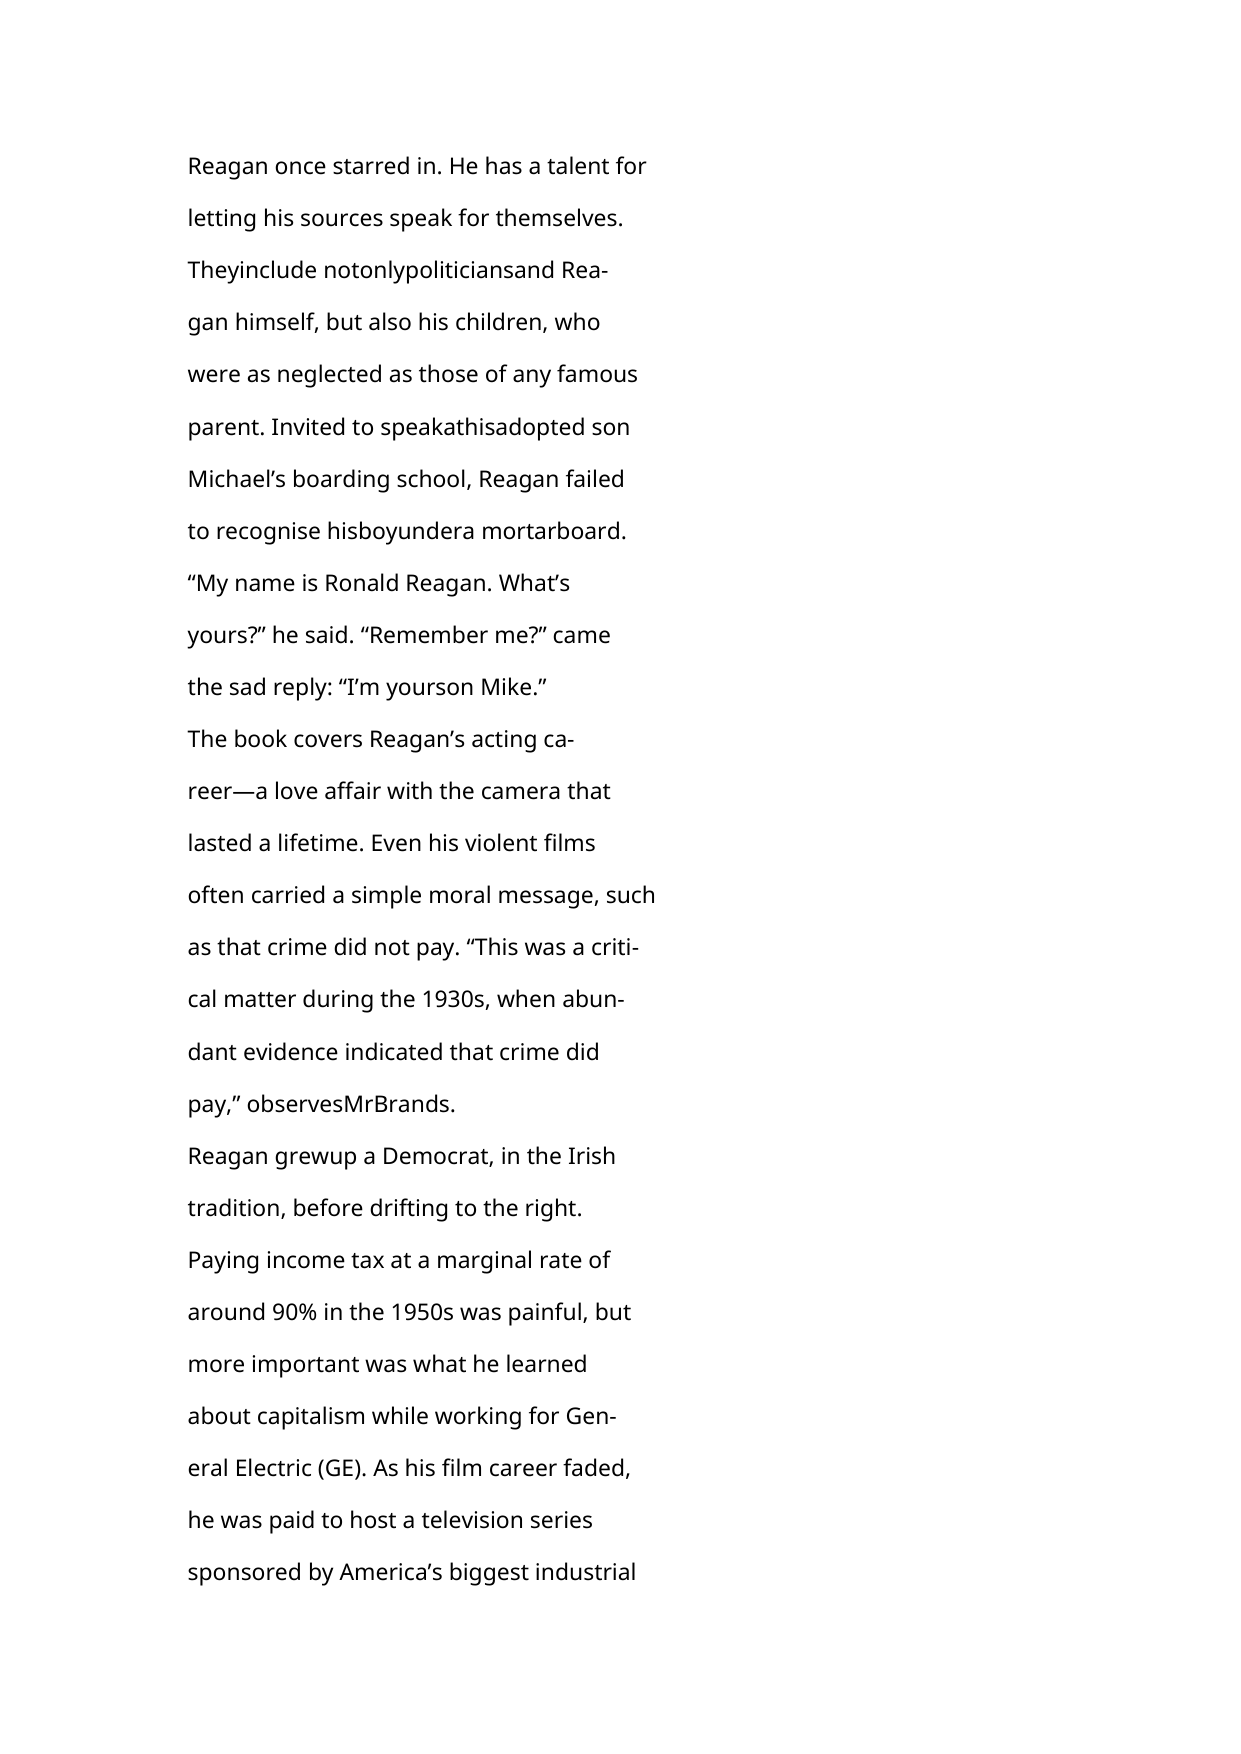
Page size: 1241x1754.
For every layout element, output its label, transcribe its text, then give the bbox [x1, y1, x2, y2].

text The book covers Reagan’s acting ca- [187, 723, 1053, 754]
text Paying income tax at a marginal rate of [187, 1244, 1053, 1275]
text pay,” observesMrBrands. [187, 1087, 1053, 1119]
text Michael’s boarding school, Reagan failed [187, 462, 1053, 494]
text around 90% in the 1950s was painful, but [187, 1296, 1053, 1327]
text yours?” he said. “Remember me?” came [187, 619, 1053, 650]
text eral Electric (GE). As his film career faded, [187, 1452, 1053, 1483]
text “My name is Ronald Reagan. What’s [187, 567, 1053, 598]
text reer—a love affair with the camera that [187, 775, 1053, 806]
text about capitalism while working for Gen- [187, 1400, 1053, 1431]
text as that crime did not pay. “This was a criti- [187, 931, 1053, 962]
text were as neglected as those of any famous [187, 358, 1053, 389]
text Reagan grewup a Democrat, in the Irish [187, 1139, 1053, 1171]
text more important was what he learned [187, 1348, 1053, 1379]
text sponsored by America’s biggest industrial [187, 1556, 1053, 1587]
text tradition, before drifting to the right. [187, 1192, 1053, 1223]
text the sad reply: “I’m yourson Mike.” [187, 671, 1053, 702]
text he was paid to host a television series [187, 1504, 1053, 1535]
text often carried a simple moral message, such [187, 879, 1053, 910]
text gan himself, but also his children, who [187, 306, 1053, 337]
text to recognise hisboyundera mortarboard. [187, 514, 1053, 546]
text parent. Invited to speakathisadopted son [187, 410, 1053, 442]
text letting his sources speak for themselves. [187, 202, 1053, 233]
text lasted a lifetime. Even his violent films [187, 827, 1053, 858]
text cal matter during the 1930s, when abun- [187, 983, 1053, 1014]
text dant evidence indicated that crime did [187, 1035, 1053, 1067]
text Theyinclude notonlypoliticiansand Rea- [187, 254, 1053, 285]
text Reagan once starred in. He has a talent for [187, 150, 1053, 181]
